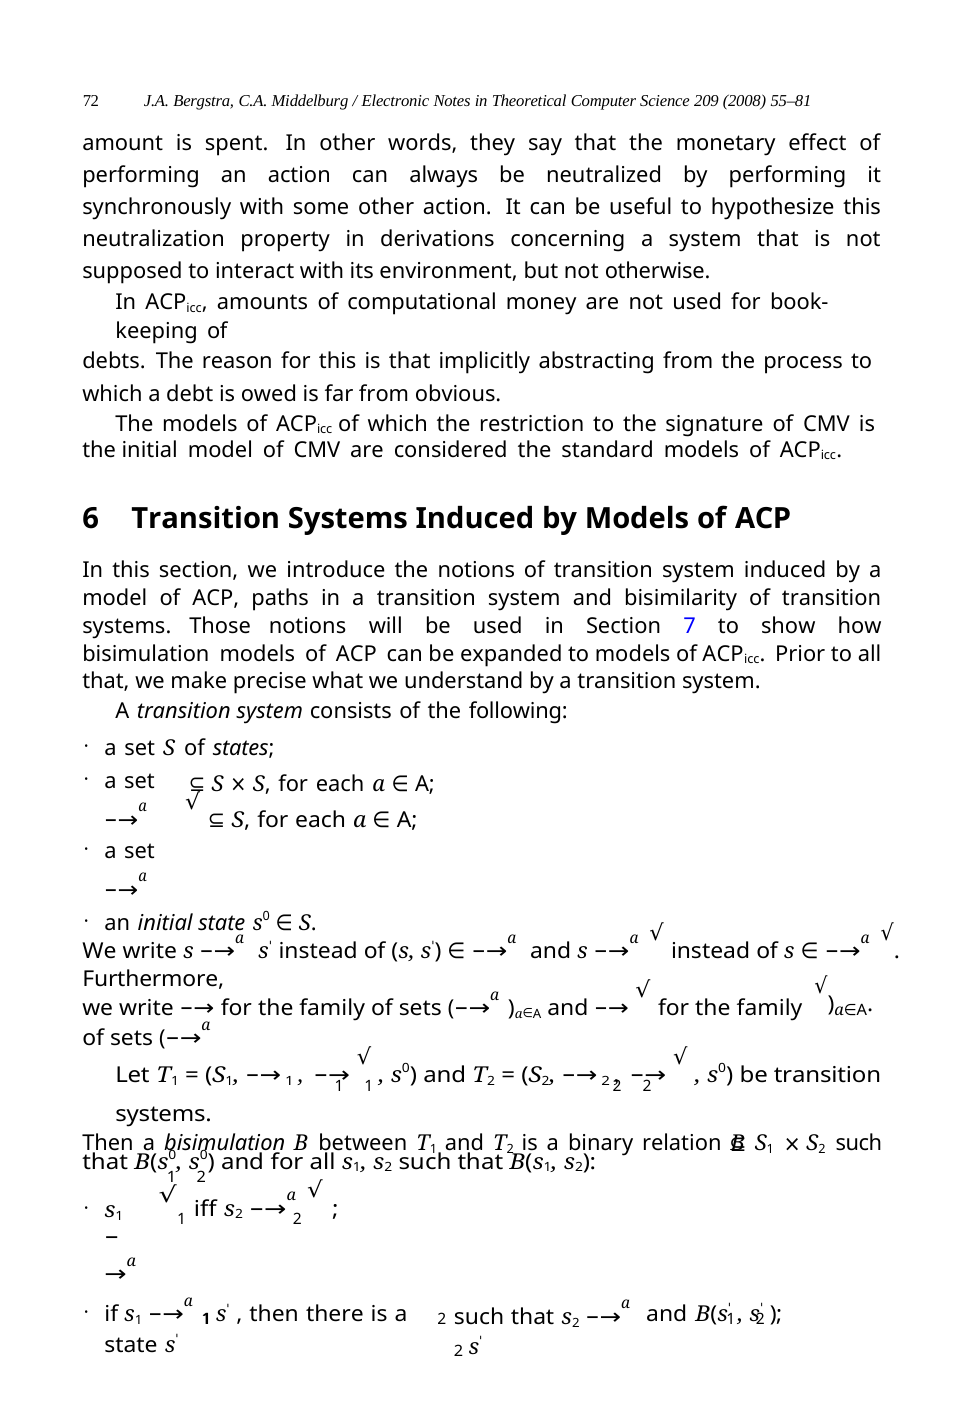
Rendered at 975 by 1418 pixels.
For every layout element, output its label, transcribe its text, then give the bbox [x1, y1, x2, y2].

subtitle Transition Systems Induced by Models of ACP [82, 497, 904, 537]
text In this section, we introduce the notions of transition system induced by a model of ACP, paths in a transition system and bisimilarity of transition systems. Those notions will be used in Section 7 to show how bisimulation models of ACP can be expanded to models of ACPicc. Prior to all that, we make precise what we understand by a transition system. [82, 556, 882, 694]
list a set −→a [83, 835, 174, 902]
text √ ⊆ S, for each a ∈ A; [185, 797, 904, 836]
text √)a∈A. [814, 992, 904, 1022]
text The models of ACPicc of which the restriction to the signature of CMV is the initial model of CMV are considered the standard models of ACPicc. [82, 410, 904, 463]
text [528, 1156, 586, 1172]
list a set S of states; [83, 732, 904, 762]
text that B(s0, s0) and for all s1, s2 such that B(s1, s2): [586, 1156, 904, 1172]
text such that s2 −→a 2 s' [454, 1292, 634, 1361]
text Then a bisimulation B between T1 and T2 is a binary relation B S1 S2 such [82, 1129, 904, 1156]
list a set −→a [83, 765, 174, 832]
text debts. The reason for this is that implicitly abstracting from the process to which a debt is owed is far from obvious. [82, 346, 881, 407]
text Let T1 = (S1, −→1, −→ √ , s0) and T2 = (S2, −→2, −→ √ , s0) be transition systems. [115, 1051, 904, 1129]
text we write −→ for the family of sets (−→a )a∈A and −→ √ for the family of sets (−→a [82, 992, 803, 1051]
text and B(s' , s' ); [646, 1298, 904, 1328]
text amount is spent. In other words, they say that the monetary effect of performing an action can always be neutralized by performing it synchronously with some other action. It can be useful to hypothesize this neutralization property in derivations concerning a system that is not supposed to interact with its environment, but not otherwise. [82, 127, 882, 285]
list an initial state s0 ∈ S. [83, 906, 904, 936]
text iff s2 −→a √ ; [194, 1185, 904, 1224]
list if s1 −→a 1 s' , then there is a state s' [83, 1289, 442, 1359]
list s1 −→a [83, 1194, 148, 1287]
text that B(s0, s0) and for all s1, s2 such that B(s1, s2): [211, 1156, 529, 1172]
text A transition system consists of the following: [115, 694, 904, 725]
text ⊆ S × S, for each a ∈ A; [189, 768, 904, 797]
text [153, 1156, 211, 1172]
text We write s −→a s' instead of (s, s') ∈ −→a and s −→a √ instead of s ∈ −→a √. Furthermore, [82, 936, 904, 992]
text In ACPicc, amounts of computational money are not used for book-keeping of [115, 287, 904, 344]
